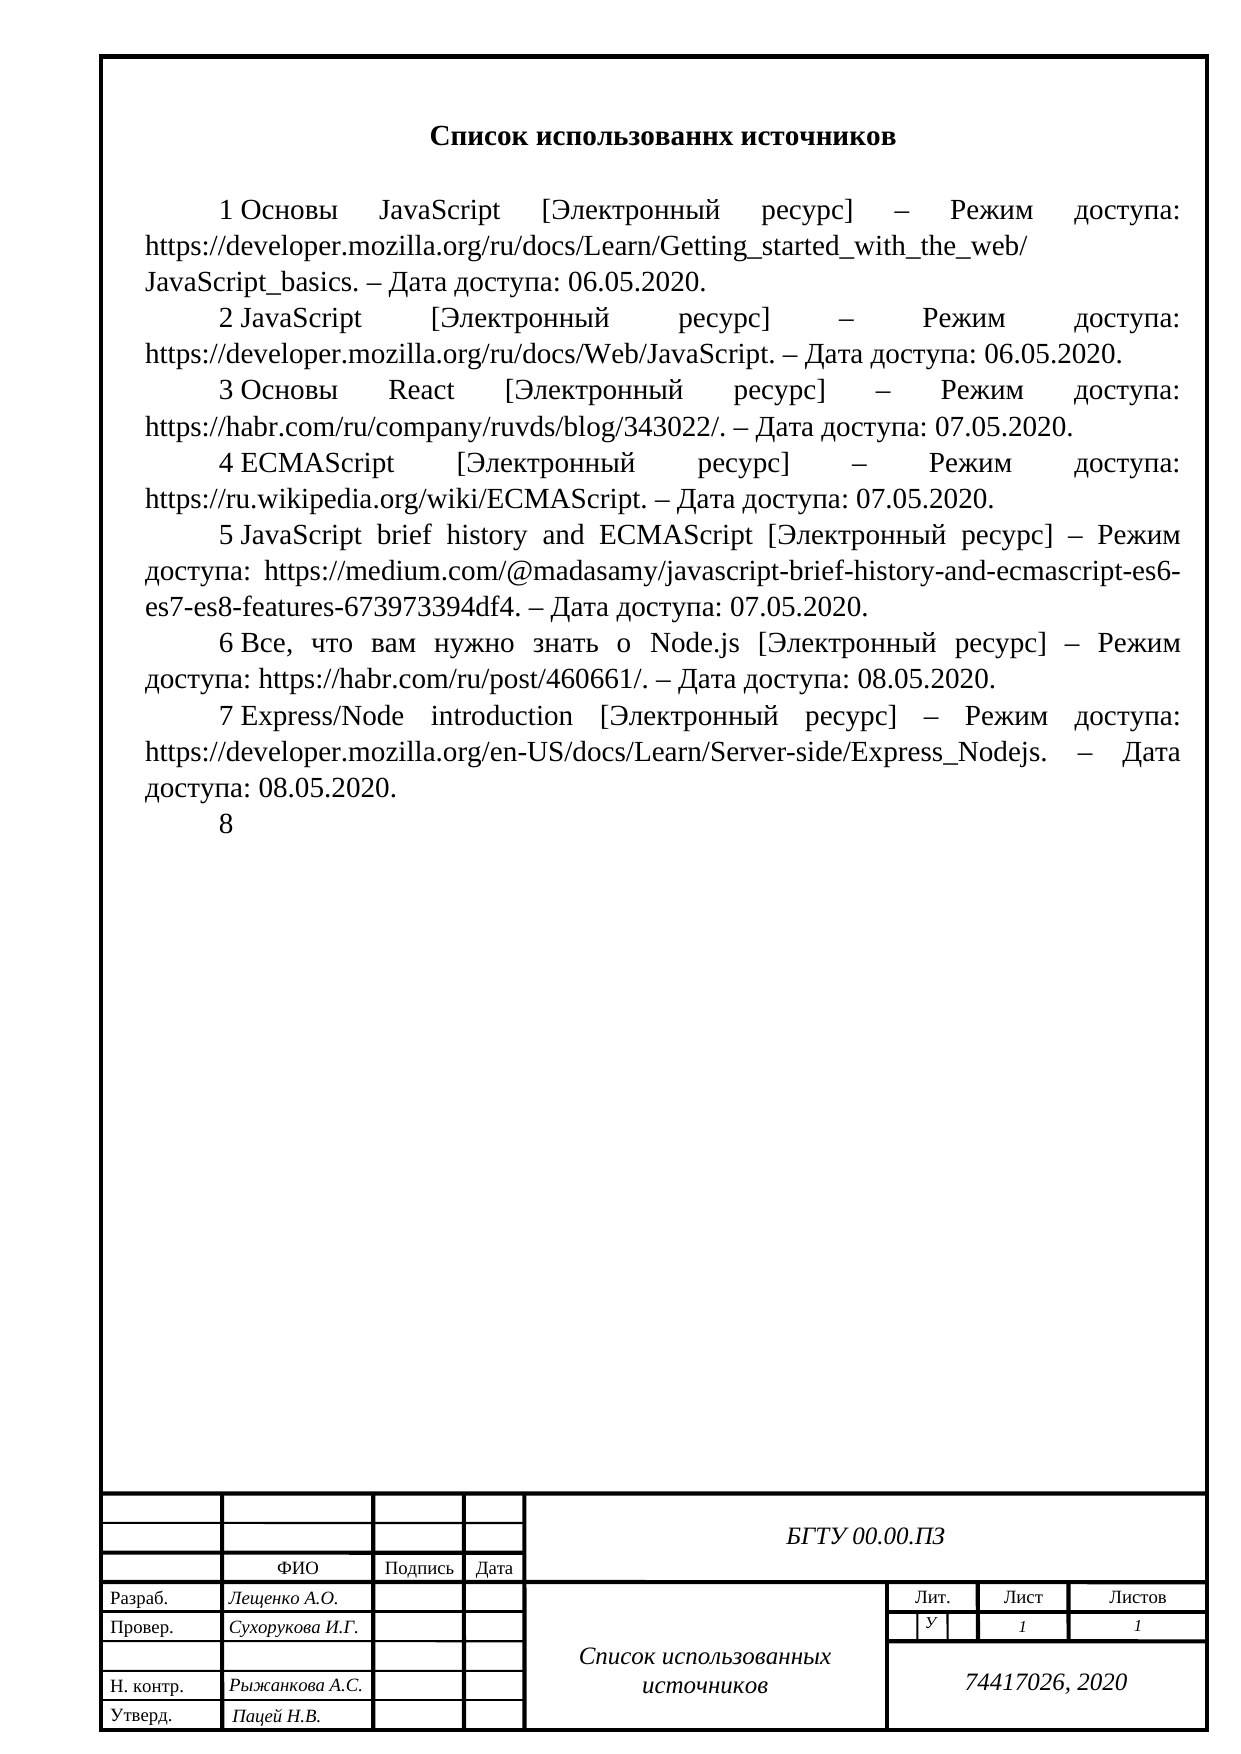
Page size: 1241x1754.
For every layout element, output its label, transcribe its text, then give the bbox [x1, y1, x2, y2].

list ECMAScript [Электронный ресурс] – Режим доступа: https://ru.wikipedia.org/wiki/ECMAScript. – Дата доступа: 07.05.2020. [145, 445, 1181, 514]
list Все, что вам нужно знать о Node.js [Электронный ресурс] – Режим доступа: https://habr.com/ru/post/460661/. – Дата доступа: 08.05.2020. [145, 626, 1181, 695]
list Основы JavaScript [Электронный ресурс] – Режим доступа: https://developer.mozilla.org/ru/docs/Learn/Getting_started_with_the_web/JavaScript_basics. – Дата доступа: 06.05.2020. [145, 192, 1181, 298]
text Список использованнх источников [145, 118, 1181, 152]
list Основы React [Электронный ресурс] – Режим доступа: https://habr.com/ru/company/ruvds/blog/343022/. – Дата доступа: 07.05.2020. [145, 372, 1181, 442]
list Express/Node introduction [Электронный ресурс] – Режим доступа: https://developer.mozilla.org/en-US/docs/Learn/Server-side/Express_Nodejs. – Дата доступа: 08.05.2020. [145, 698, 1181, 804]
list JavaScript brief history and ECMAScript [Электронный ресурс] – Режим доступа: https://medium.com/@madasamy/javascript-brief-history-and-ecmascript-es6-es7-es8-features-673973394df4. – Дата доступа: 07.05.2020. [145, 517, 1181, 623]
list JavaScript [Электронный ресурс] – Режим доступа: https://developer.mozilla.org/ru/docs/Web/JavaScript. – Дата доступа: 06.05.2020. [145, 300, 1181, 370]
